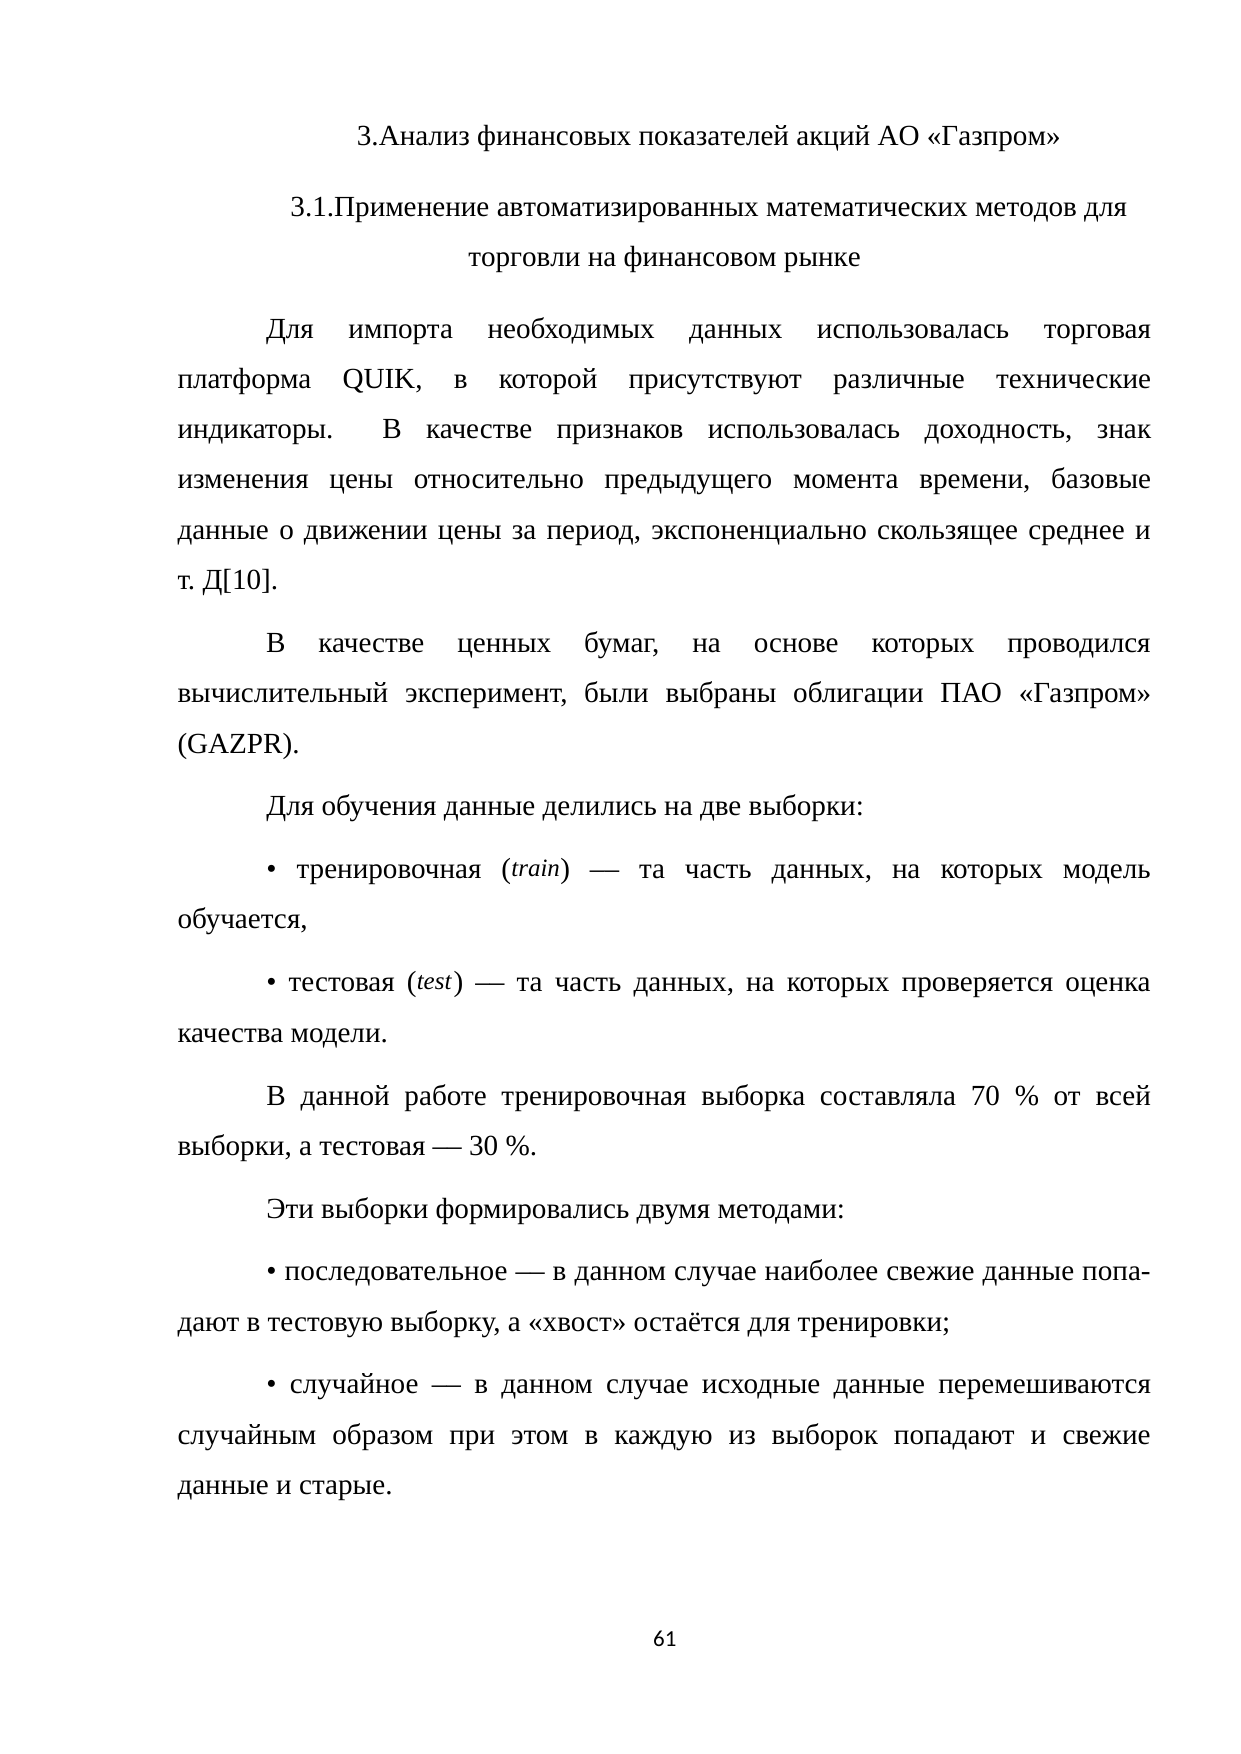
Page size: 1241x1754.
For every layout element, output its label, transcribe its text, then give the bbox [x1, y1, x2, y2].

text В качестве ценных бумаг, на основе которых проводился вычислительный эксперимент, были выбраны облигации ПАО «Газпром» (GAZPR). [177, 625, 1152, 759]
text Эти выборки формировались двумя методами: [177, 1191, 1152, 1224]
text Для импорта необходимых данных использовалась торговая платформа QUIK, в которой присутствуют различные технические индикаторы. В качестве признаков использовалась доходность, знак изменения цены относительно предыдущего момента времени, базовые данные о движении цены за период, экспоненциально скользящее среднее и т. Д[10]. [177, 311, 1152, 596]
text • последовательное –– в данном случае наиболее свежие данные попа- дают в тестовую выборку, а «хвост» остаётся для тренировки; [177, 1253, 1152, 1337]
text 3.Анализ финансовых показателей акций АО «Газпром» [177, 118, 1152, 152]
text В данной работе тренировочная выборка составляла 70 % от всей выборки, а тестовая –– 30 %. [177, 1078, 1152, 1161]
text Для обучения данные делились на две выборки: [177, 788, 1152, 822]
text • тестовая () –– та часть данных, на которых проверяется оценка качества модели. [177, 964, 1152, 1048]
text • тренировочная () –– та часть данных, на которых модель обучается, [177, 851, 1152, 935]
text 3.1.Применение автоматизированных математических методов для торговли на финансовом рынке [177, 189, 1152, 273]
text • случайное –– в данном случае исходные данные перемешиваются случайным образом при этом в каждую из выборок попадают и свежие данные и старые. [177, 1367, 1152, 1501]
